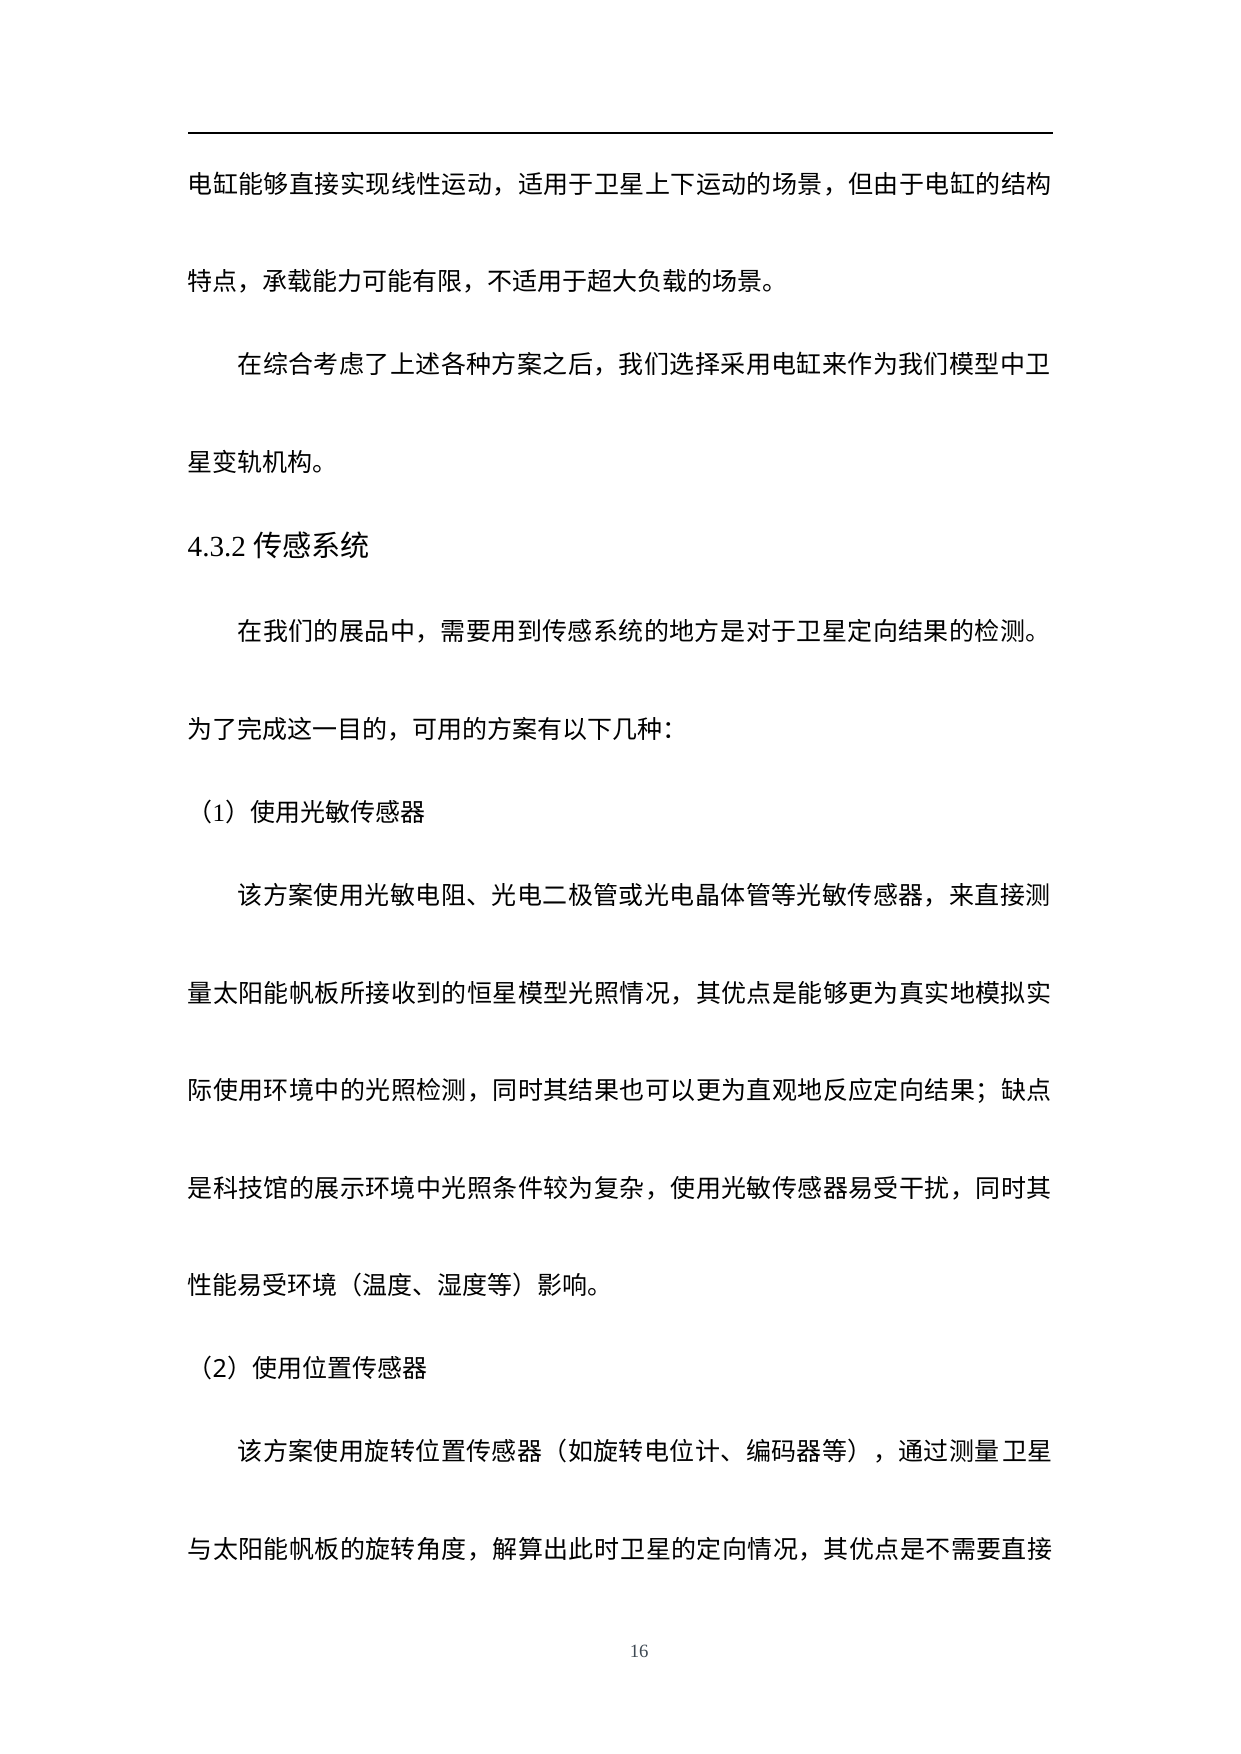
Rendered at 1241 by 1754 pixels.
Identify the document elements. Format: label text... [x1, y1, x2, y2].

text 在综合考虑了上述各种方案之后，我们选择采用电缸来作为我们模型中卫星变轨机构。 [187, 331, 1053, 493]
text （2）使用位置传感器 [187, 1334, 1053, 1399]
text （1）使用光敏传感器 [187, 778, 1053, 843]
text 该方案使用光敏电阻、光电二极管或光电晶体管等光敏传感器，来直接测量太阳能帆板所接收到的恒星模型光照情况，其优点是能够更为真实地模拟实际使用环境中的光照检测，同时其结果也可以更为直观地反应定向结果；缺点是科技馆的展示环境中光照条件较为复杂，使用光敏传感器易受干扰，同时其性能易受环境（温度、湿度等）影响。 [187, 861, 1053, 1316]
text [187, 150, 1053, 312]
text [187, 1417, 1053, 1580]
text 在我们的展品中，需要用到传感系统的地方是对于卫星定向结果的检测。为了完成这一目的，可用的方案有以下几种： [187, 597, 1053, 760]
subtitle 4.3.2 传感系统 [187, 511, 1053, 576]
